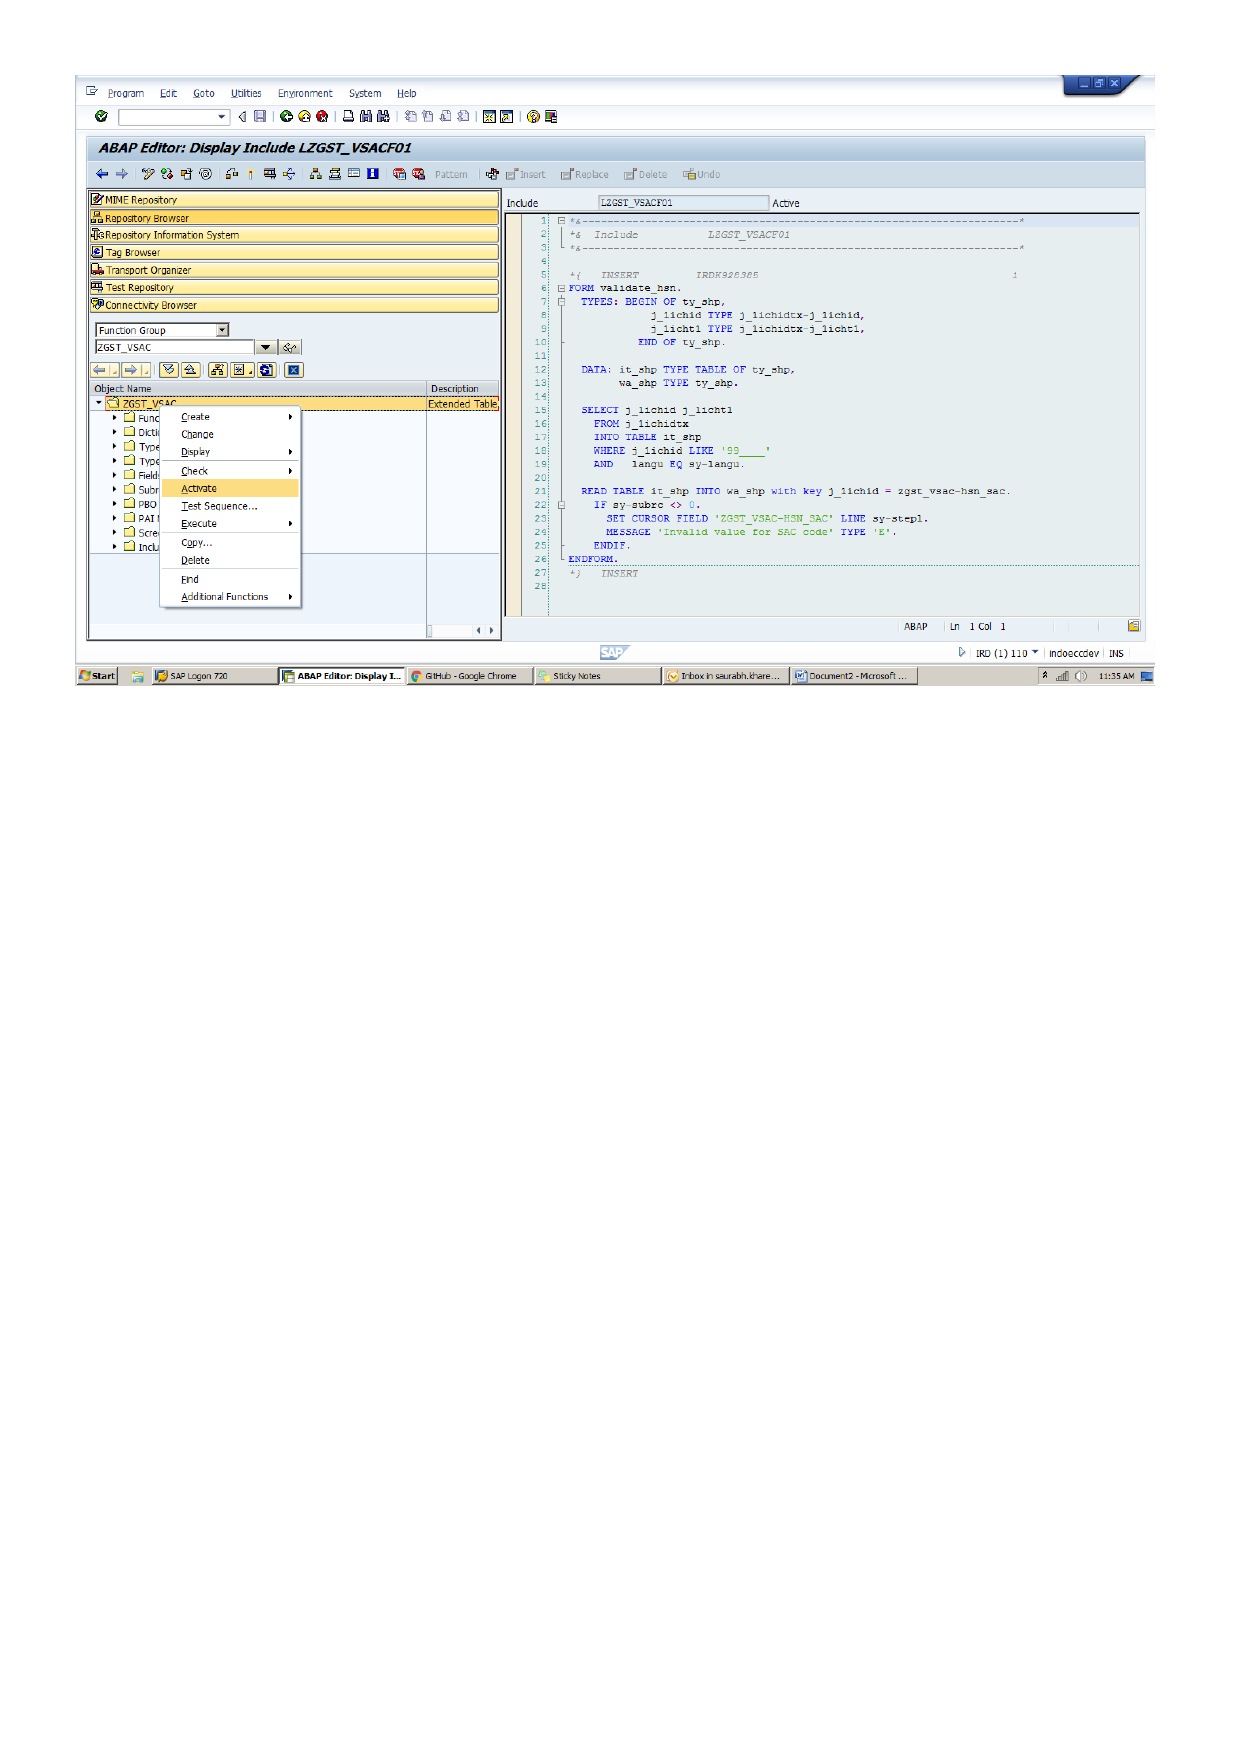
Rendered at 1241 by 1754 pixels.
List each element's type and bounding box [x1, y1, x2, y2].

picture [75, 75, 1155, 686]
